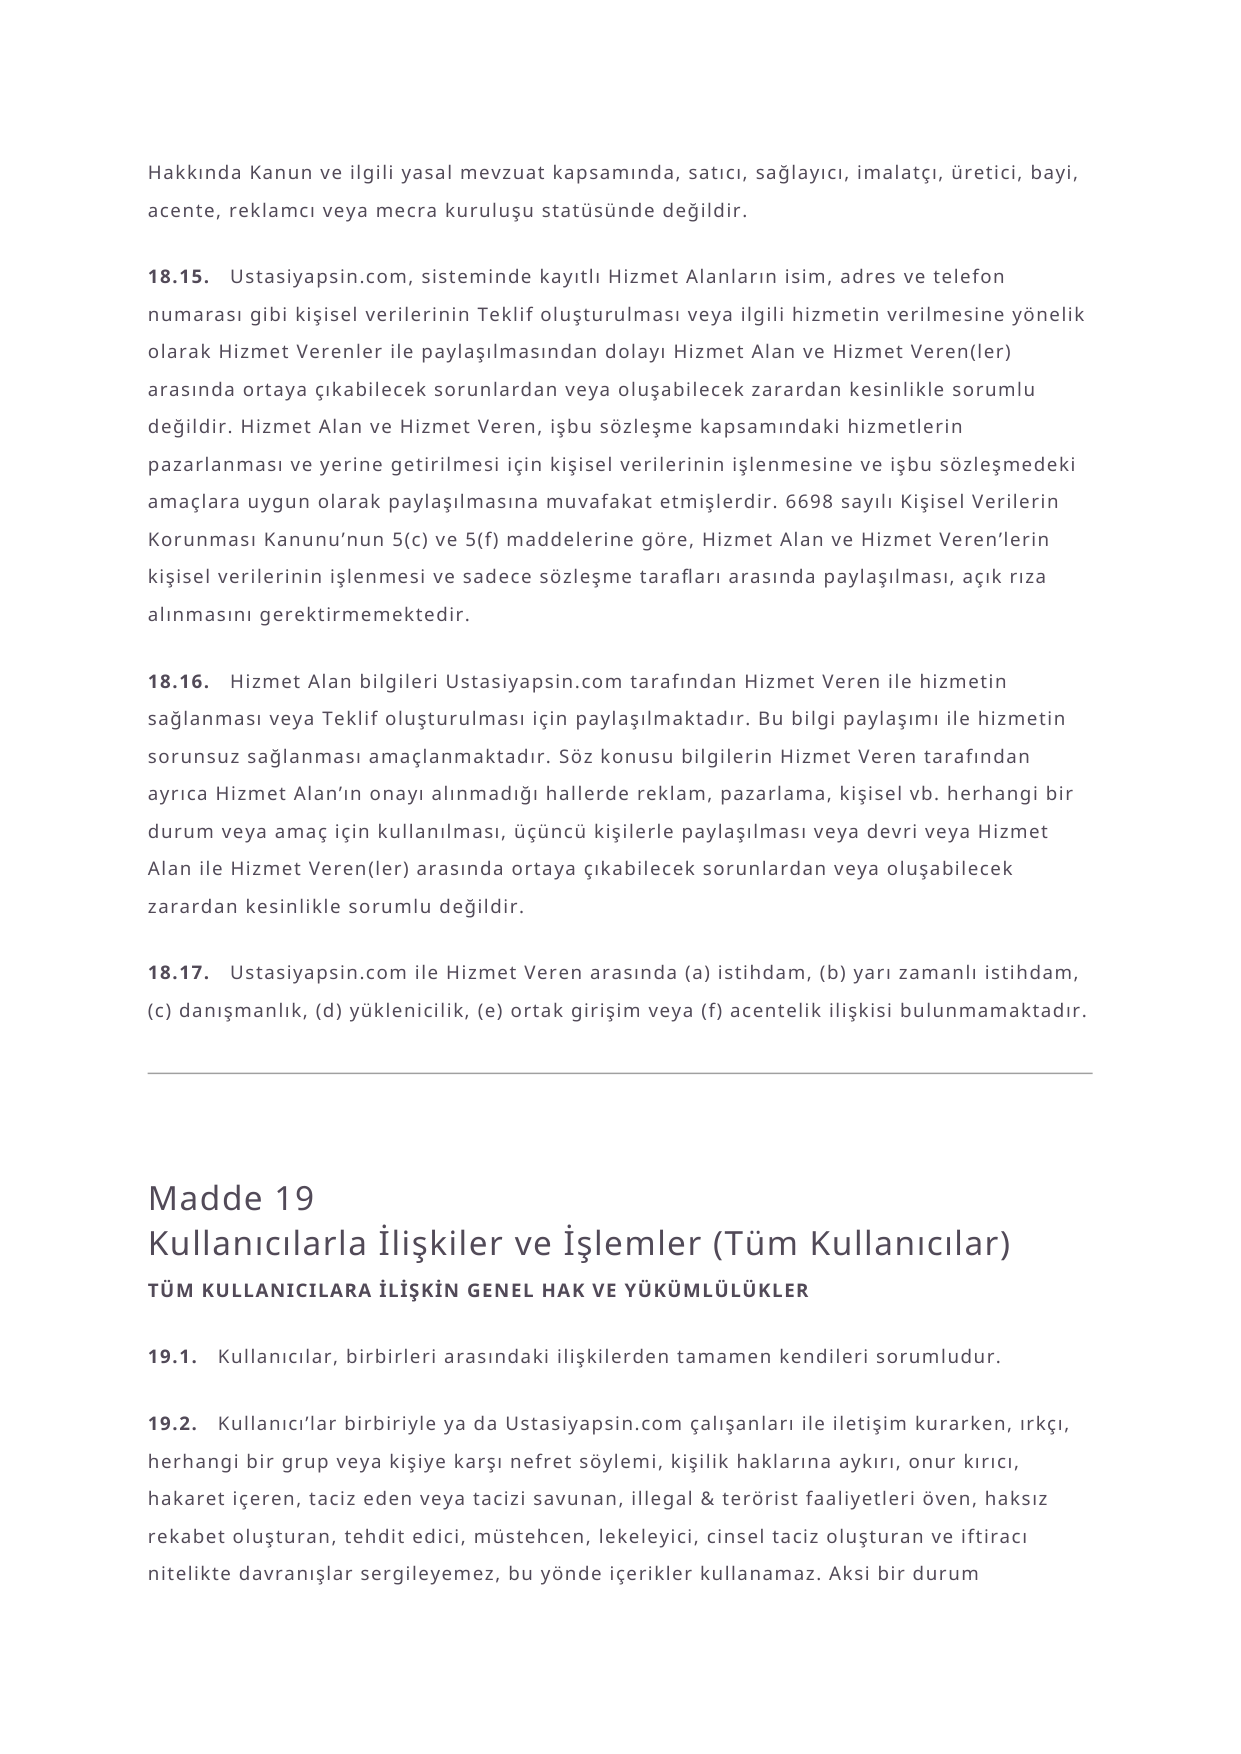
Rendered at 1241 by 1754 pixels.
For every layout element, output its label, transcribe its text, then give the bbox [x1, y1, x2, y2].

text TÜM KULLANICILARA İLİŞKİN GENEL HAK VE YÜKÜMLÜLÜKLER [148, 1265, 1093, 1303]
text Madde 19 Kullanıcılarla İlişkiler ve İşlemler (Tüm Kullanıcılar) [148, 1174, 1093, 1265]
text 18.15. Ustasiyapsin.com, sisteminde kayıtlı Hizmet Alanların isim, adres ve telefon numarası gibi kişisel verilerinin Teklif oluşturulması veya ilgili hizmetin verilmesine yönelik olarak Hizmet Verenler ile paylaşılmasından dolayı Hizmet Alan ve Hizmet Veren(ler) arasında ortaya çıkabilecek sorunlardan veya oluşabilecek zarardan kesinlikle sorumlu değildir. Hizmet Alan ve Hizmet Veren, işbu sözleşme kapsamındaki hizmetlerin pazarlanması ve yerine getirilmesi için kişisel verilerinin işlenmesine ve işbu sözleşmedeki amaçlara uygun olarak paylaşılmasına muvafakat etmişlerdir. 6698 sayılı Kişisel Verilerin Korunması Kanunu’nun 5(c) ve 5(f) maddelerine göre, Hizmet Alan ve Hizmet Veren’lerin kişisel verilerinin işlenmesi ve sadece sözleşme tarafları arasında paylaşılması, açık rıza alınmasını gerektirmemektedir. [148, 252, 1093, 627]
text 18.16. Hizmet Alan bilgileri Ustasiyapsin.com tarafından Hizmet Veren ile hizmetin sağlanması veya Teklif oluşturulması için paylaşılmaktadır. Bu bilgi paylaşımı ile hizmetin sorunsuz sağlanması amaçlanmaktadır. Söz konusu bilgilerin Hizmet Veren tarafından ayrıca Hizmet Alan’ın onayı alınmadığı hallerde reklam, pazarlama, kişisel vb. herhangi bir durum veya amaç için kullanılması, üçüncü kişilerle paylaşılması veya devri veya Hizmet Alan ile Hizmet Veren(ler) arasında ortaya çıkabilecek sorunlardan veya oluşabilecek zarardan kesinlikle sorumlu değildir. [148, 656, 1093, 918]
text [148, 148, 1093, 223]
text 18.17. Ustasiyapsin.com ile Hizmet Veren arasında (a) istihdam, (b) yarı zamanlı istihdam, (c) danışmanlık, (d) yüklenicilik, (e) ortak girişim veya (f) acentelik ilişkisi bulunmamaktadır. [148, 948, 1093, 1023]
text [148, 1398, 1093, 1586]
text 19.1. Kullanıcılar, birbirleri arasındaki ilişkilerden tamamen kendileri sorumludur. [148, 1332, 1093, 1369]
